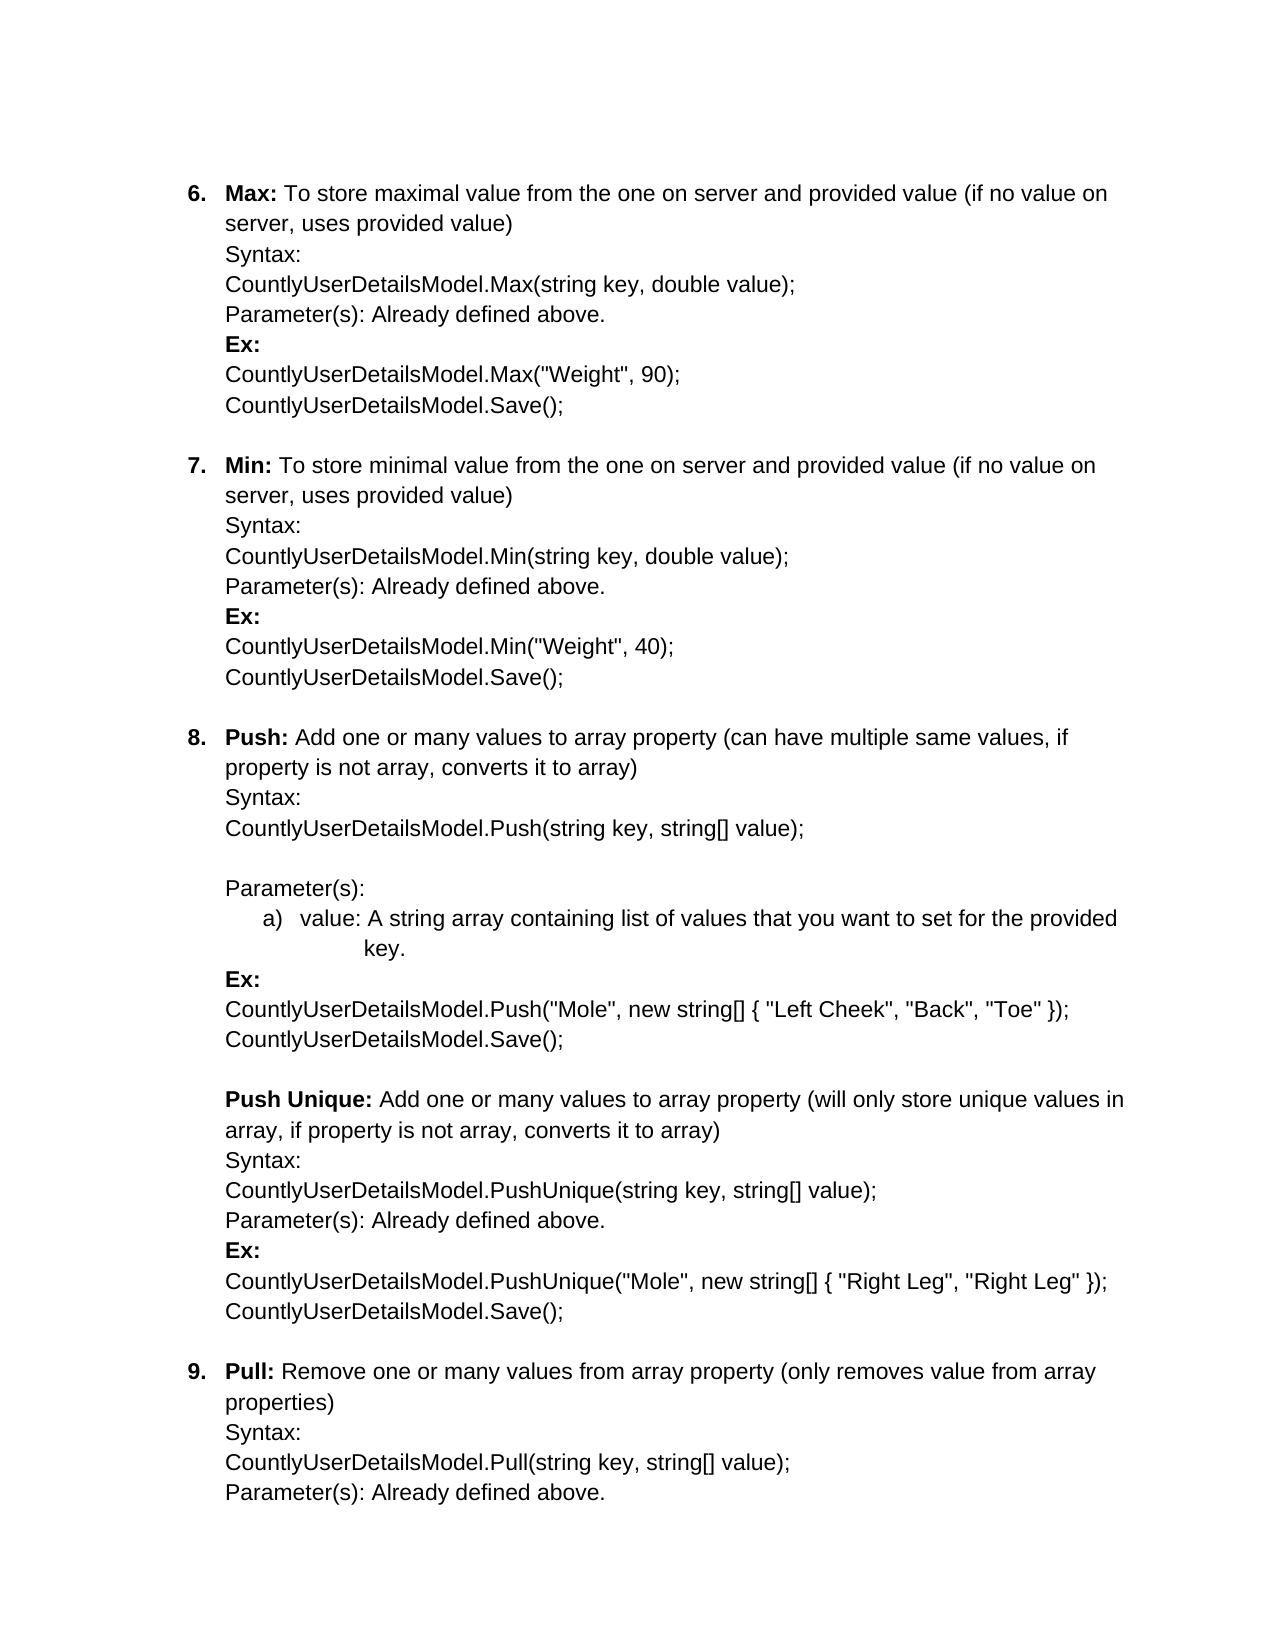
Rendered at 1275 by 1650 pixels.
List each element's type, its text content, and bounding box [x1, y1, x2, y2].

list Min: To store minimal value from the one on server and provided value (if no value on server, uses provided value) [187, 452, 1125, 509]
list value: A string array containing list of values that you want to set for the provided key. [262, 905, 1125, 962]
text Syntax: CountlyUserDetailsModel.Push(string key, string[] value); [225, 784, 1125, 871]
text Ex: CountlyUserDetailsModel.Max("Weight", 90); CountlyUserDetailsModel.Save(); [225, 331, 1125, 448]
text Syntax: CountlyUserDetailsModel.PushUnique(string key, string[] value); Parameter(s): Already defined above. [225, 1147, 1125, 1234]
text Parameter(s): [225, 875, 1125, 901]
list Pull: Remove one or many values from array property (only removes value from array properties) [187, 1358, 1125, 1415]
text Syntax: CountlyUserDetailsModel.Pull(string key, string[] value); Parameter(s): Already defined above. [225, 1419, 1125, 1506]
list Max: To store maximal value from the one on server and provided value (if no value on server, uses provided value) [187, 180, 1125, 237]
text Ex: CountlyUserDetailsModel.PushUnique("Mole", new string[] { "Right Leg", "Right Leg" }); CountlyUserDetailsModel.Save(); [225, 1237, 1125, 1354]
text Syntax: CountlyUserDetailsModel.Min(string key, double value); Parameter(s): Already defined above. [225, 512, 1125, 599]
text Ex: CountlyUserDetailsModel.Min("Weight", 40); CountlyUserDetailsModel.Save(); [225, 603, 1125, 720]
text Syntax: CountlyUserDetailsModel.Max(string key, double value); Parameter(s): Already defined above. [225, 241, 1125, 327]
text Ex: CountlyUserDetailsModel.Push("Mole", new string[] { "Left Cheek", "Back", "Toe" }); CountlyUserDetailsModel.Save(); Push Unique: Add one or many values to array property (will only store unique values in array, if property is not array, converts it to array) [225, 966, 1125, 1143]
list Push: Add one or many values to array property (can have multiple same values, if property is not array, converts it to array) [187, 724, 1125, 781]
